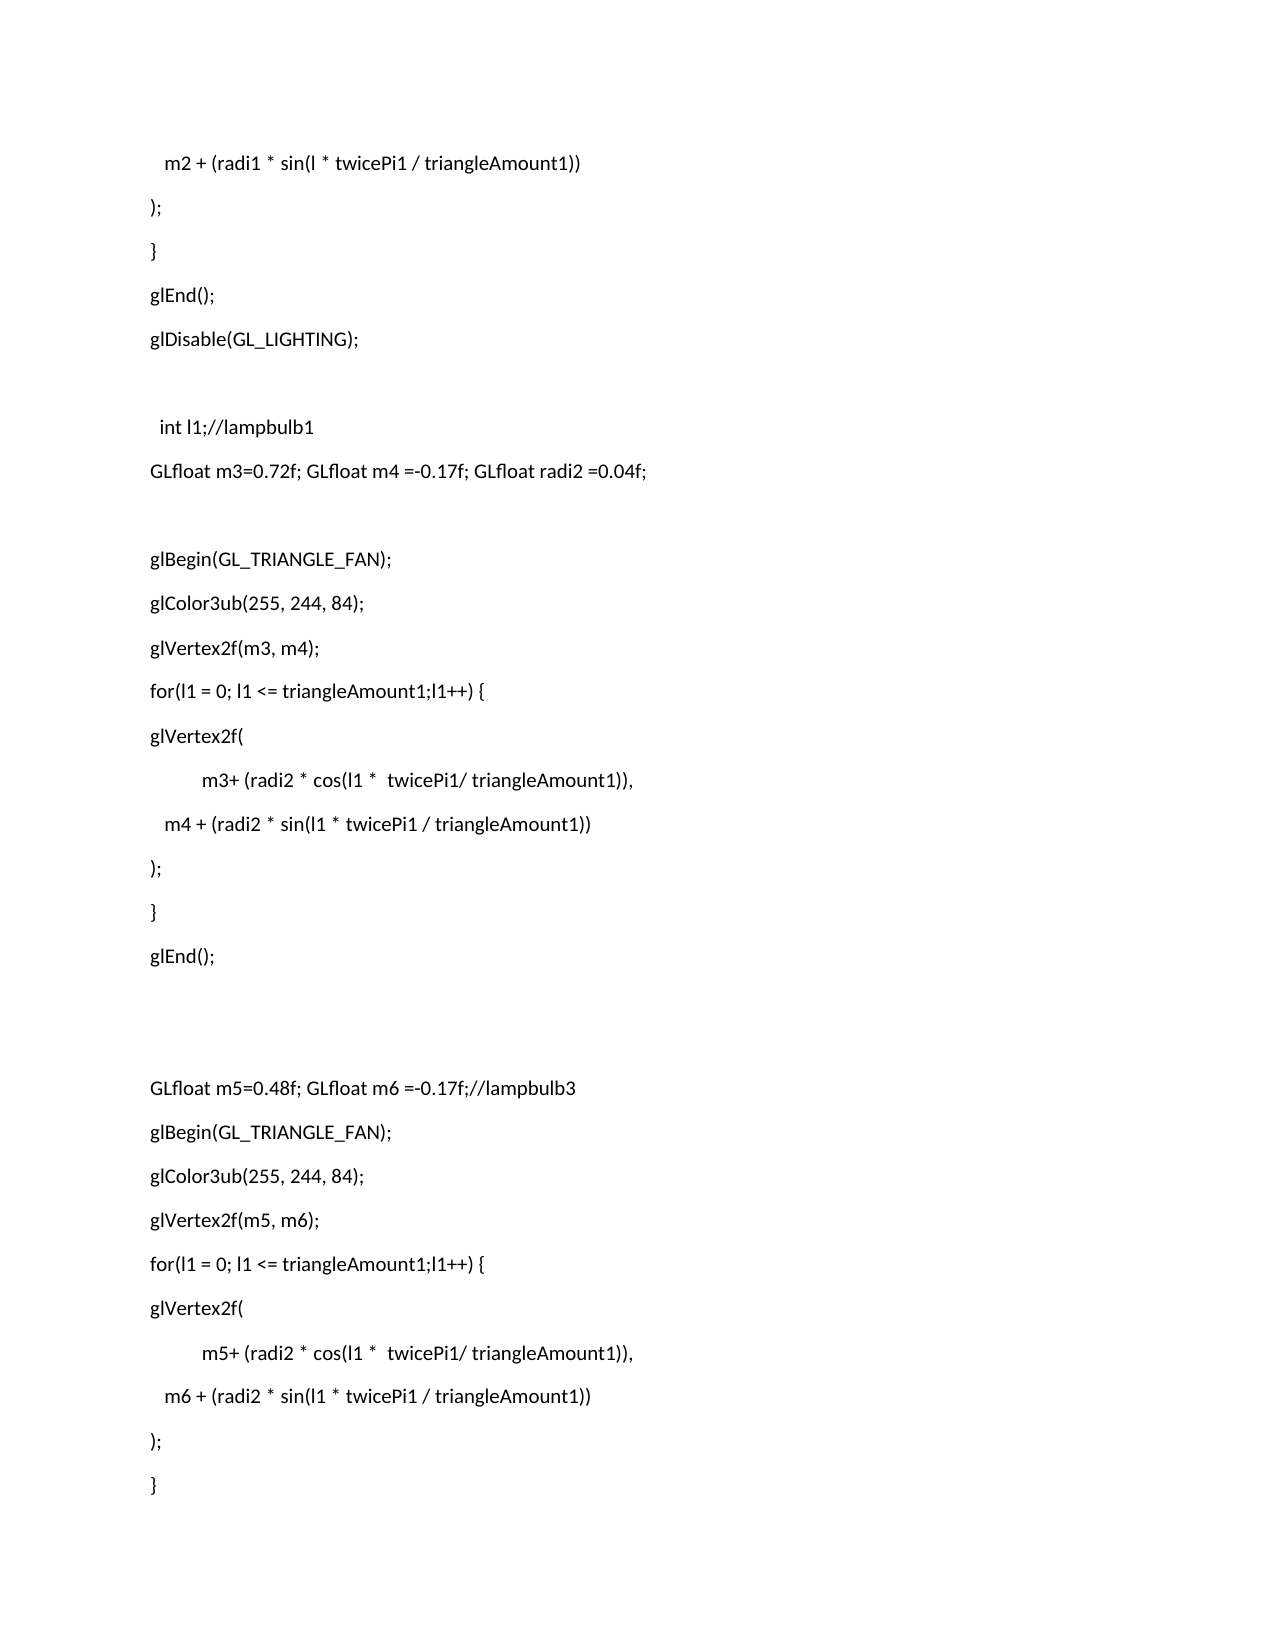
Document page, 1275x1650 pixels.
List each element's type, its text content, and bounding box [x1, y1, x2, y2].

text ); [150, 855, 1125, 880]
text glEnd(); [150, 943, 1125, 968]
text glVertex2f(m3, m4); [150, 635, 1125, 660]
text } [150, 1472, 1125, 1497]
text glVertex2f( [150, 723, 1125, 748]
text GLfloat m5=0.48f; GLfloat m6 =-0.17f;//lampbulb3 [150, 1075, 1125, 1101]
text m4 + (radi2 * sin(l1 * twicePi1 / triangleAmount1)) [150, 811, 1125, 836]
text glColor3ub(255, 244, 84); [150, 591, 1125, 616]
text m6 + (radi2 * sin(l1 * twicePi1 / triangleAmount1)) [150, 1384, 1125, 1409]
text glVertex2f( [150, 1296, 1125, 1321]
text ); [150, 1428, 1125, 1453]
text glEnd(); [150, 282, 1125, 308]
text m5+ (radi2 * cos(l1 * twicePi1/ triangleAmount1)), [150, 1340, 1125, 1365]
text } [150, 238, 1125, 263]
text GLfloat m3=0.72f; GLfloat m4 =-0.17f; GLfloat radi2 =0.04f; [150, 458, 1125, 484]
text glBegin(GL_TRIANGLE_FAN); [150, 1119, 1125, 1145]
text m3+ (radi2 * cos(l1 * twicePi1/ triangleAmount1)), [150, 767, 1125, 792]
text glColor3ub(255, 244, 84); [150, 1163, 1125, 1189]
text for(l1 = 0; l1 <= triangleAmount1;l1++) { [150, 1252, 1125, 1277]
text glVertex2f(m5, m6); [150, 1207, 1125, 1233]
text int l1;//lampbulb1 [150, 414, 1125, 440]
text ); [150, 194, 1125, 219]
text } [150, 899, 1125, 924]
text m2 + (radi1 * sin(l * twicePi1 / triangleAmount1)) [150, 150, 1125, 175]
text for(l1 = 0; l1 <= triangleAmount1;l1++) { [150, 679, 1125, 704]
text glBegin(GL_TRIANGLE_FAN); [150, 547, 1125, 572]
text glDisable(GL_LIGHTING); [150, 326, 1125, 352]
